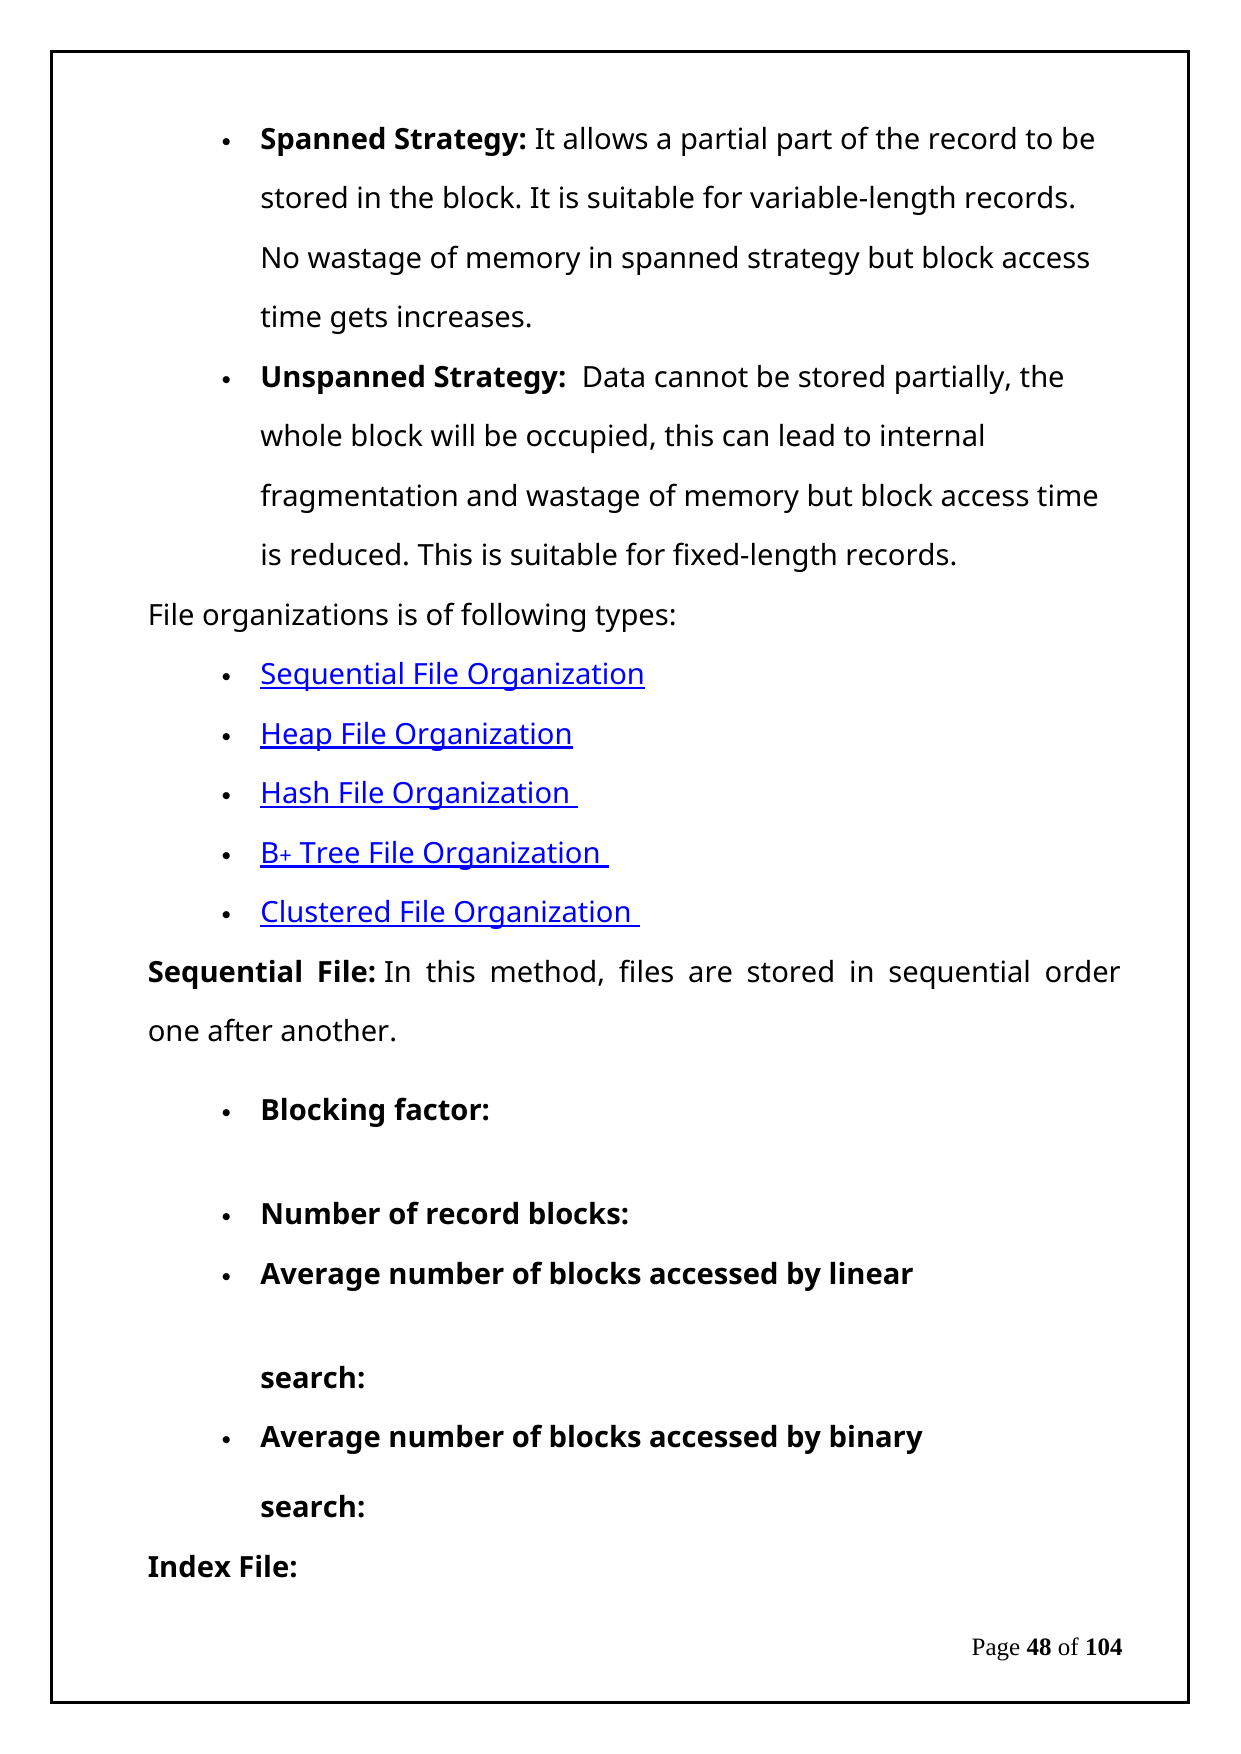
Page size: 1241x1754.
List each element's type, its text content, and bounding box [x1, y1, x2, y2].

list B+ Tree File Organization [223, 832, 1122, 872]
list Average number of blocks accessed by binary search: [223, 1417, 1122, 1526]
text Index File: [148, 1546, 1122, 1586]
text File organizations is of following types: [148, 594, 1122, 634]
list Unspanned Strategy: Data cannot be stored partially, the whole block will be occupied, this can lead to internal fragmentation and wastage of memory but block access time is reduced. This is suitable for fixed-length records. [223, 356, 1122, 574]
list Number of record blocks: [223, 1149, 1122, 1233]
text Sequential File: In this method, files are stored in sequential order one after another. [148, 951, 1122, 1050]
list Average number of blocks accessed by linear search: [223, 1253, 1122, 1397]
list Clustered File Organization [223, 891, 1122, 931]
list Heap File Organization [223, 713, 1122, 753]
list Blocking factor: [223, 1070, 1122, 1129]
list Hash File Organization [223, 772, 1122, 812]
list Sequential File Organization [223, 653, 1122, 693]
list Spanned Strategy: It allows a partial part of the record to be stored in the block. It is suitable for variable-length records. No wastage of memory in spanned strategy but block access time gets increases. [223, 118, 1122, 336]
